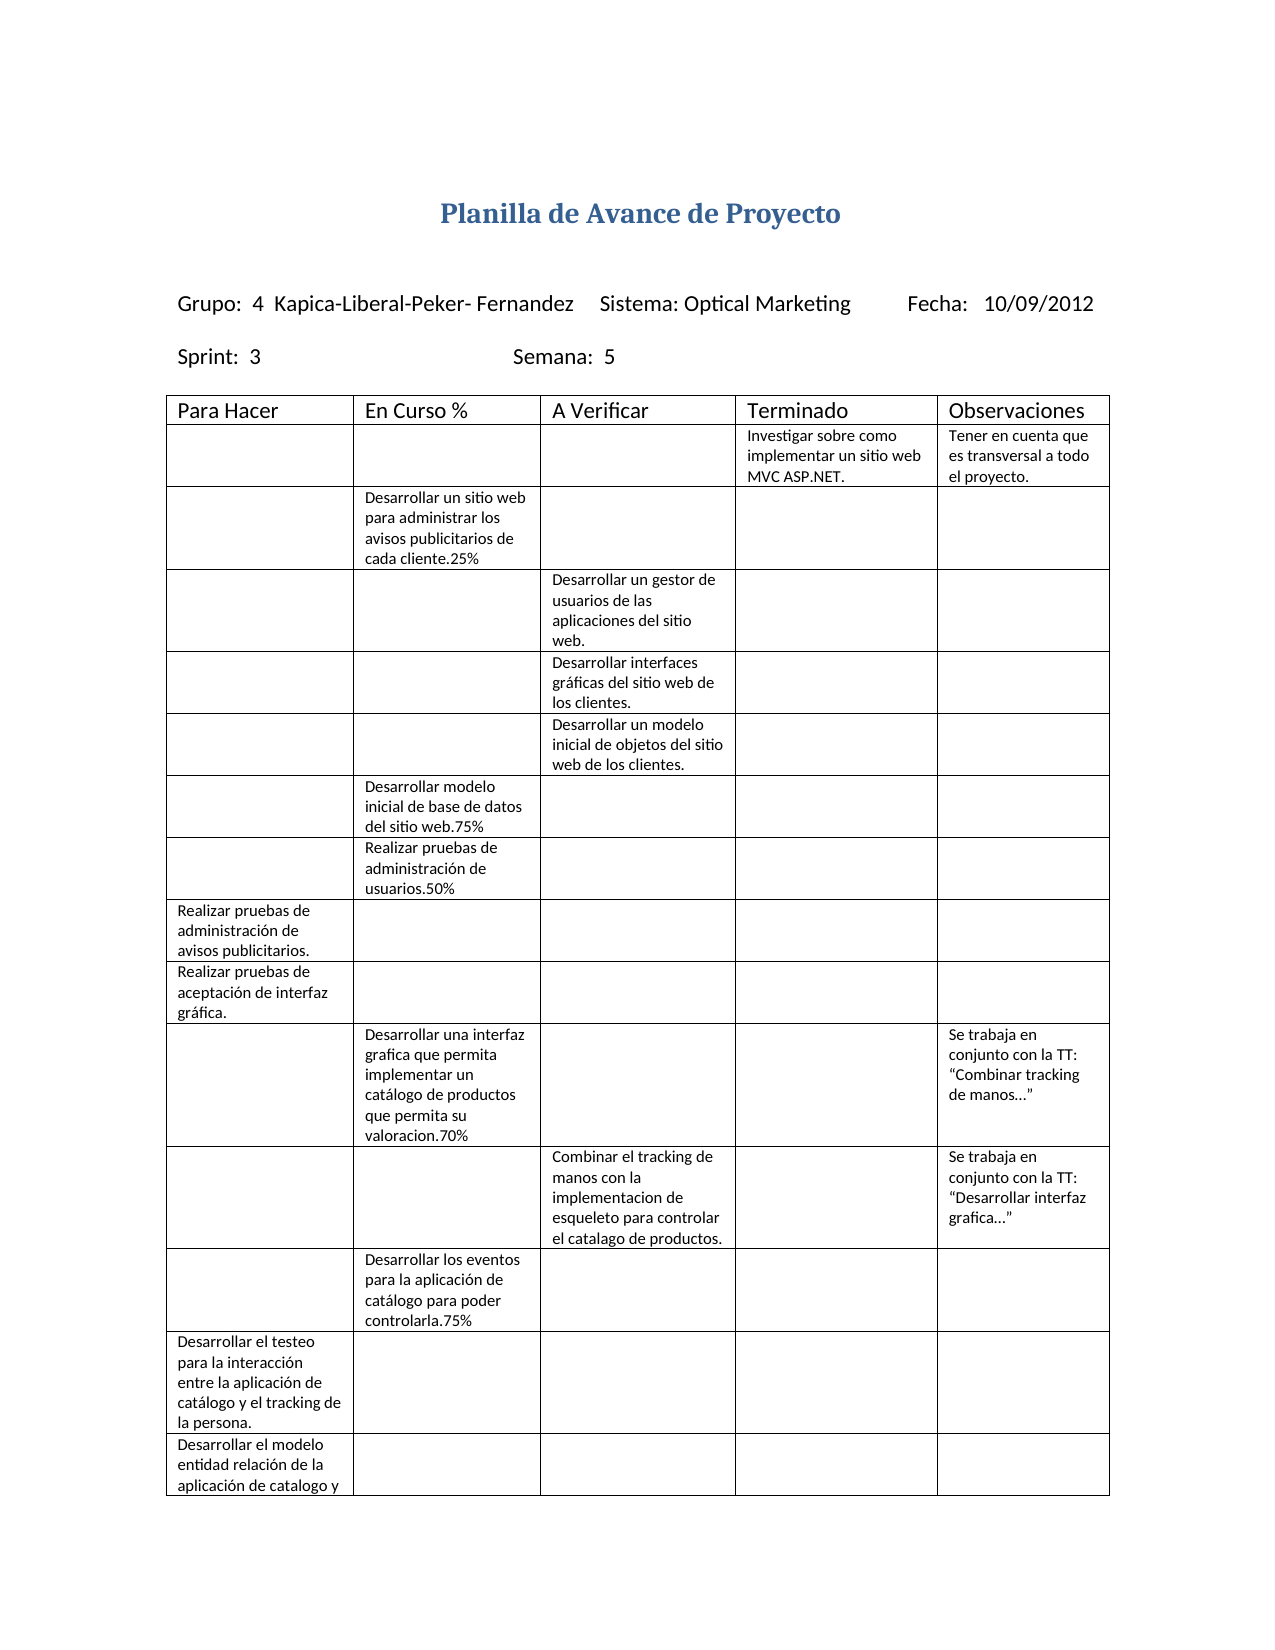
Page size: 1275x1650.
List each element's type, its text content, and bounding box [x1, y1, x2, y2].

table_cell [736, 1147, 937, 1248]
table_cell [541, 1332, 735, 1433]
table_cell [541, 425, 735, 486]
table_cell [541, 1024, 735, 1146]
table_cell [354, 900, 540, 961]
table_cell [167, 838, 353, 899]
table_cell [167, 714, 353, 775]
table_cell Desarrollar los eventos para la aplicación de catálogo para poder controlarla.75% [354, 1249, 540, 1331]
table_cell [736, 1249, 937, 1331]
table_cell [736, 714, 937, 775]
table_cell [938, 838, 1109, 899]
table_cell [938, 487, 1109, 568]
table_cell [736, 570, 937, 651]
table_cell [736, 487, 937, 568]
table_cell [938, 962, 1109, 1023]
table_cell Se trabaja en conjunto con la TT: “Combinar tracking de manos…” [938, 1024, 1109, 1146]
table_cell Desarrollar interfaces gráficas del sitio web de los clientes. [541, 652, 735, 713]
table_cell [541, 776, 735, 837]
table_cell [354, 1147, 540, 1248]
table_cell Realizar pruebas de administración de usuarios.50% [354, 838, 540, 899]
table_cell [541, 962, 735, 1023]
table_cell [167, 1434, 353, 1495]
table_cell [938, 652, 1109, 713]
table_cell [736, 1332, 937, 1433]
table_cell Realizar pruebas de aceptación de interfaz gráfica. [167, 962, 353, 1023]
table_cell [167, 1147, 353, 1248]
table_cell [167, 1249, 353, 1331]
table_cell [938, 900, 1109, 961]
table_cell [938, 714, 1109, 775]
table_cell Se trabaja en conjunto con la TT: “Desarrollar interfaz grafica…” [938, 1147, 1109, 1248]
table_cell Desarrollar el testeo para la interacción entre la aplicación de catálogo y el tracking de la persona. [167, 1332, 353, 1433]
table_cell Desarrollar un sitio web para administrar los avisos publicitarios de cada cliente.25% [354, 487, 540, 568]
table_cell Combinar el tracking de manos con la implementacion de esqueleto para controlar el catalago de productos. [541, 1147, 735, 1248]
table_cell [938, 1249, 1109, 1331]
table_header Para Hacer [167, 396, 353, 424]
table_cell [736, 652, 937, 713]
table_cell [354, 1434, 540, 1495]
table_cell [736, 962, 937, 1023]
table_cell [167, 776, 353, 837]
table_header En Curso % [354, 396, 540, 424]
table_cell Desarrollar una interfaz grafica que permita implementar un catálogo de productos que permita su valoracion.70% [354, 1024, 540, 1146]
table_cell [167, 425, 353, 486]
table_cell Desarrollar un modelo inicial de objetos del sitio web de los clientes. [541, 714, 735, 775]
table_header Terminado [736, 396, 937, 424]
table_cell [354, 652, 540, 713]
table_cell [354, 714, 540, 775]
table_cell [938, 1434, 1109, 1495]
table_cell [938, 1332, 1109, 1433]
table_cell [167, 487, 353, 568]
table_cell Desarrollar modelo inicial de base de datos del sitio web.75% [354, 776, 540, 837]
table_cell [736, 776, 937, 837]
text Grupo: 4 Kapica-Liberal-Peker- Fernandez Sistema: Optical Marketing Fecha: 10/09/2012 [177, 289, 1098, 317]
table_cell [167, 570, 353, 651]
table_cell [541, 838, 735, 899]
table_cell [167, 652, 353, 713]
table_cell [354, 962, 540, 1023]
table_cell [541, 1249, 735, 1331]
table_cell [354, 1332, 540, 1433]
table_header A Verificar [541, 396, 735, 424]
table_cell [541, 1434, 735, 1495]
table_cell [541, 487, 735, 568]
table_cell [167, 1024, 353, 1146]
table_cell [736, 838, 937, 899]
table_cell [354, 570, 540, 651]
table_cell [736, 1434, 937, 1495]
table_cell Tener en cuenta que es transversal a todo el proyecto. [938, 425, 1109, 486]
table_cell [938, 570, 1109, 651]
table_header Observaciones [938, 396, 1109, 424]
subtitle Planilla de Avance de Proyecto [177, 198, 1098, 231]
table_cell Desarrollar un gestor de usuarios de las aplicaciones del sitio web. [541, 570, 735, 651]
table_cell [354, 425, 540, 486]
table_cell Investigar sobre como implementar un sitio web MVC ASP.NET. [736, 425, 937, 486]
table_cell Realizar pruebas de administración de avisos publicitarios. [167, 900, 353, 961]
table_cell [541, 900, 735, 961]
table_cell [736, 1024, 937, 1146]
table_cell [736, 900, 937, 961]
table_cell [938, 776, 1109, 837]
text Sprint: 3 Semana: 5 [177, 342, 1098, 370]
